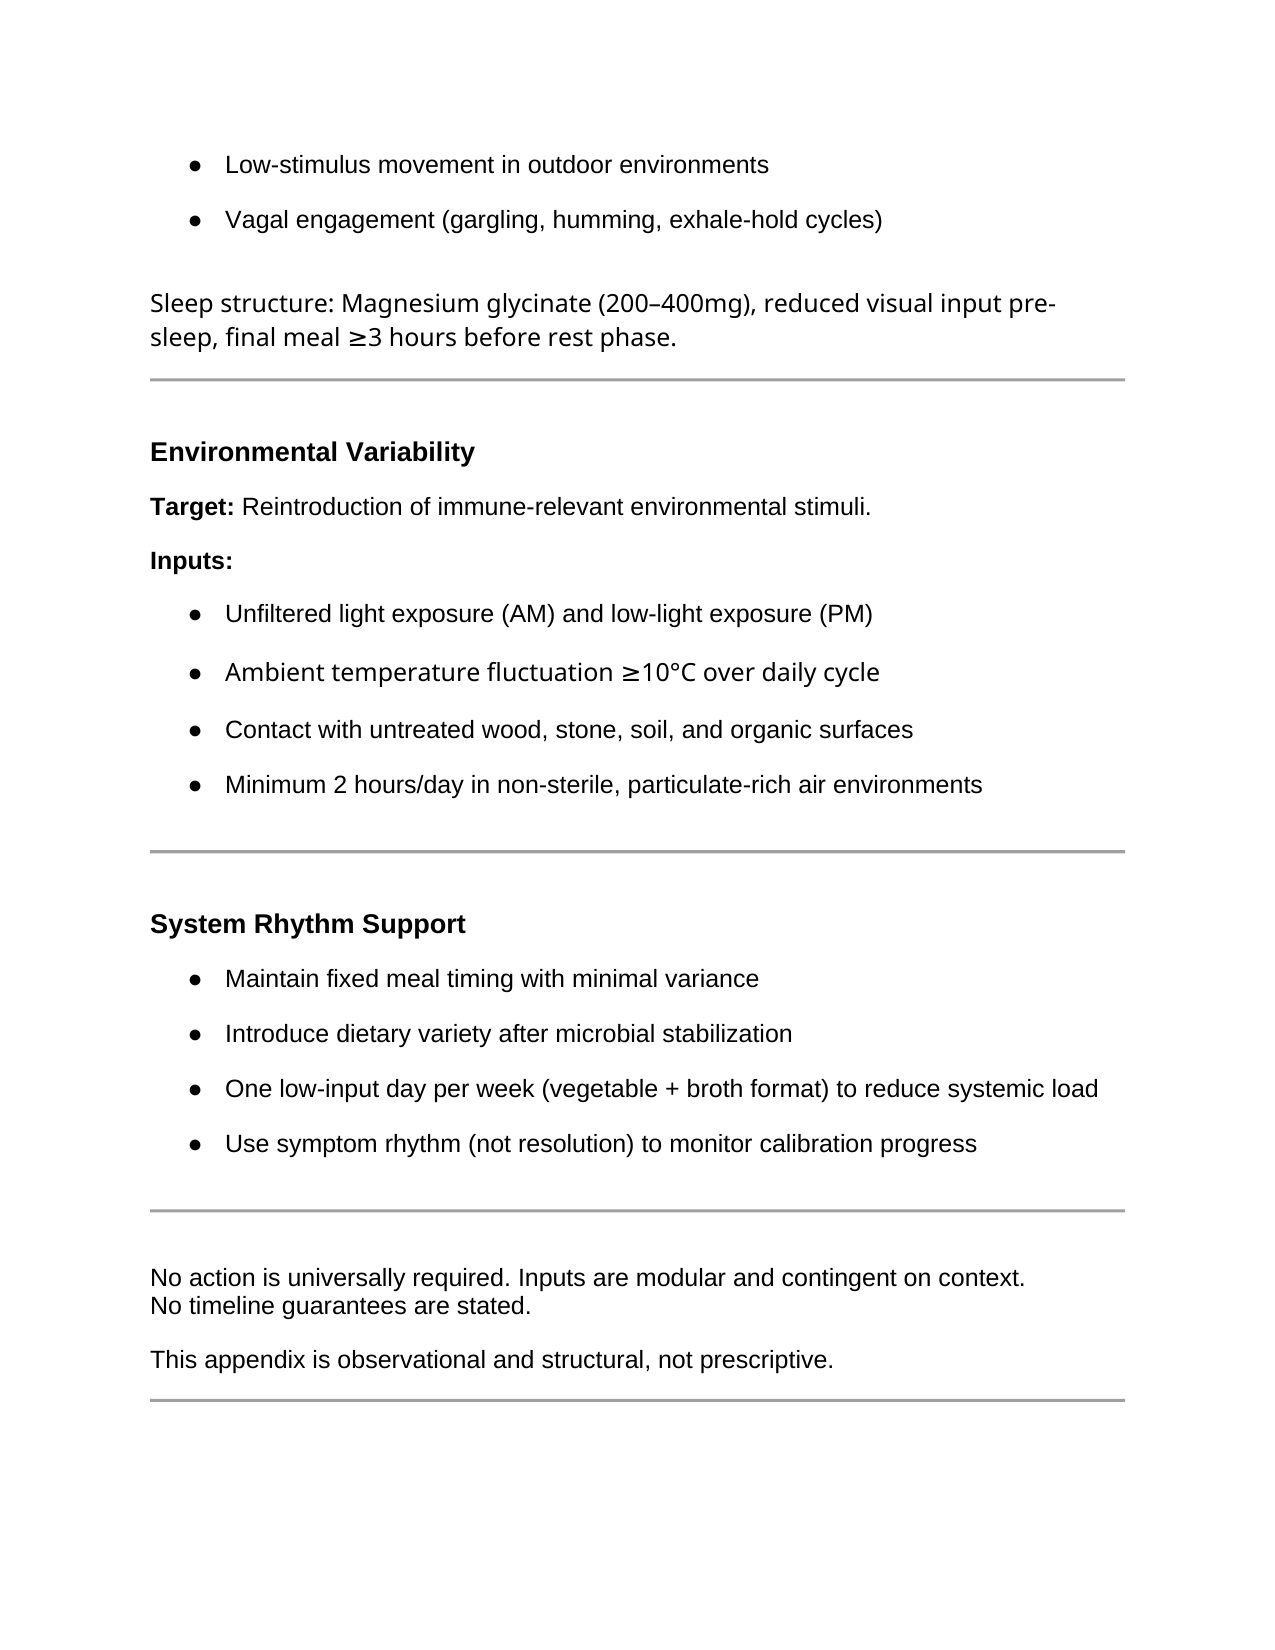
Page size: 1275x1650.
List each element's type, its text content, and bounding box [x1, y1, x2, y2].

list Contact with untreated wood, stone, soil, and organic surfaces [187, 715, 1125, 770]
subtitle Environmental Variability [150, 436, 1125, 467]
text Inputs: [150, 546, 1125, 574]
list Ambient temperature fluctuation ≥10°C over daily cycle [187, 654, 1125, 715]
list One low-input day per week (vegetable + broth format) to reduce systemic load [187, 1074, 1125, 1129]
list Use symptom rhythm (not resolution) to monitor calibration progress [187, 1129, 1125, 1184]
list Introduce dietary variety after microbial stabilization [187, 1019, 1125, 1074]
list Unfiltered light exposure (AM) and low-light exposure (PM) [187, 599, 1125, 654]
text No action is universally required. Inputs are modular and contingent on context. No timeline guarantees are stated. [150, 1262, 1125, 1320]
subtitle System Rhythm Support [150, 908, 1125, 939]
list Low-stimulus movement in outdoor environments [187, 150, 1125, 205]
list Minimum 2 hours/day in non-sterile, particulate-rich air environments [187, 770, 1125, 825]
text This appendix is observational and structural, not prescriptive. [150, 1345, 1125, 1374]
list Maintain fixed meal timing with minimal variance [187, 964, 1125, 1019]
text Target: Reintroduction of immune-relevant environmental stimuli. [150, 492, 1125, 521]
list Vagal engagement (gargling, humming, exhale-hold cycles) [187, 205, 1125, 260]
text Sleep structure: Magnesium glycinate (200–400mg), reduced visual input pre-sleep, final meal ≥3 hours before rest phase. [150, 285, 1125, 353]
